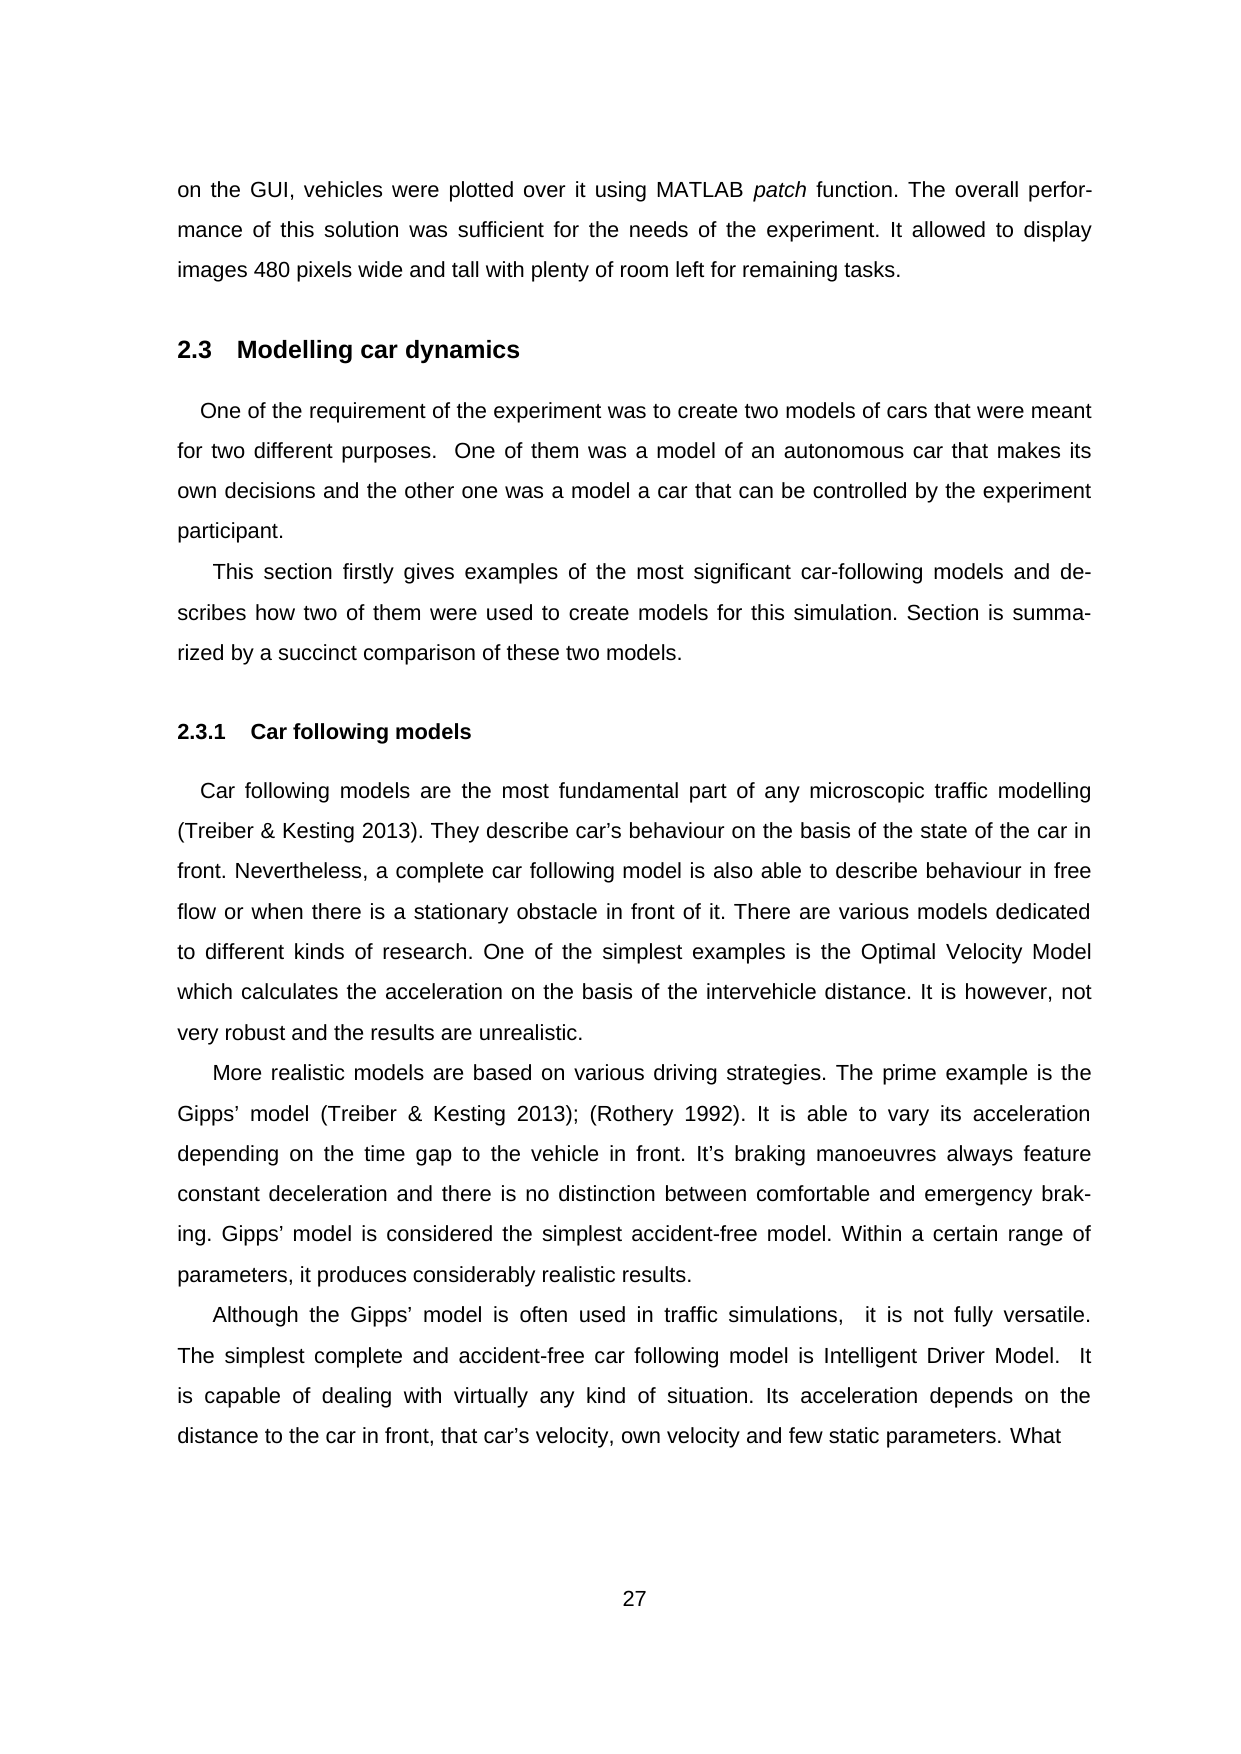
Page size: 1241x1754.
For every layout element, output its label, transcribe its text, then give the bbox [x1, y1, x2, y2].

subtitle Modelling car dynamics [177, 336, 1105, 364]
text One of the requirement of the experiment was to create two models of cars that were meant for two different purposes. One of them was a model of an autonomous car that makes its own decisions and the other one was a model a car that can be controlled by the experiment participant. [177, 397, 1093, 544]
text Car following models are the most fundamental part of any microscopic traffic modelling (Treiber & Kesting 2013). They describe car’s behaviour on the basis of the state of the car in front. Nevertheless, a complete car following model is also able to describe behaviour in free flow or when there is a stationary obstacle in front of it. There are various models dedicated to different kinds of research. One of the simplest examples is the Optimal Velocity Model which calculates the acceleration on the basis of the intervehicle distance. It is however, not very robust and the results are unrealistic. [177, 778, 1093, 1045]
subtitle Car following models [177, 719, 1105, 744]
text More realistic models are based on various driving strategies. The prime example is the Gipps’ model (Treiber & Kesting 2013); (Rothery 1992). It is able to vary its acceleration depending on the time gap to the vehicle in front. It’s braking manoeuvres always feature constant deceleration and there is no distinction between comfortable and emergency brak- ing. Gipps’ model is considered the simplest accident-free model. Within a certain range of parameters, it produces considerably realistic results. [177, 1060, 1093, 1287]
text on the GUI, vehicles were plotted over it using MATLAB patch function. The overall perfor- mance of this solution was sufficient for the needs of the experiment. It allowed to display images 480 pixels wide and tall with plenty of room left for remaining tasks. [177, 177, 1093, 282]
text Although the Gipps’ model is often used in traffic simulations, it is not fully versatile. The simplest complete and accident-free car following model is Intelligent Driver Model. It is capable of dealing with virtually any kind of situation. Its acceleration depends on the distance to the car in front, that car’s velocity, own velocity and few static parameters. What [177, 1302, 1093, 1448]
text This section firstly gives examples of the most significant car-following models and de- scribes how two of them were used to create models for this simulation. Section is summa- rized by a succinct comparison of these two models. [177, 559, 1093, 665]
